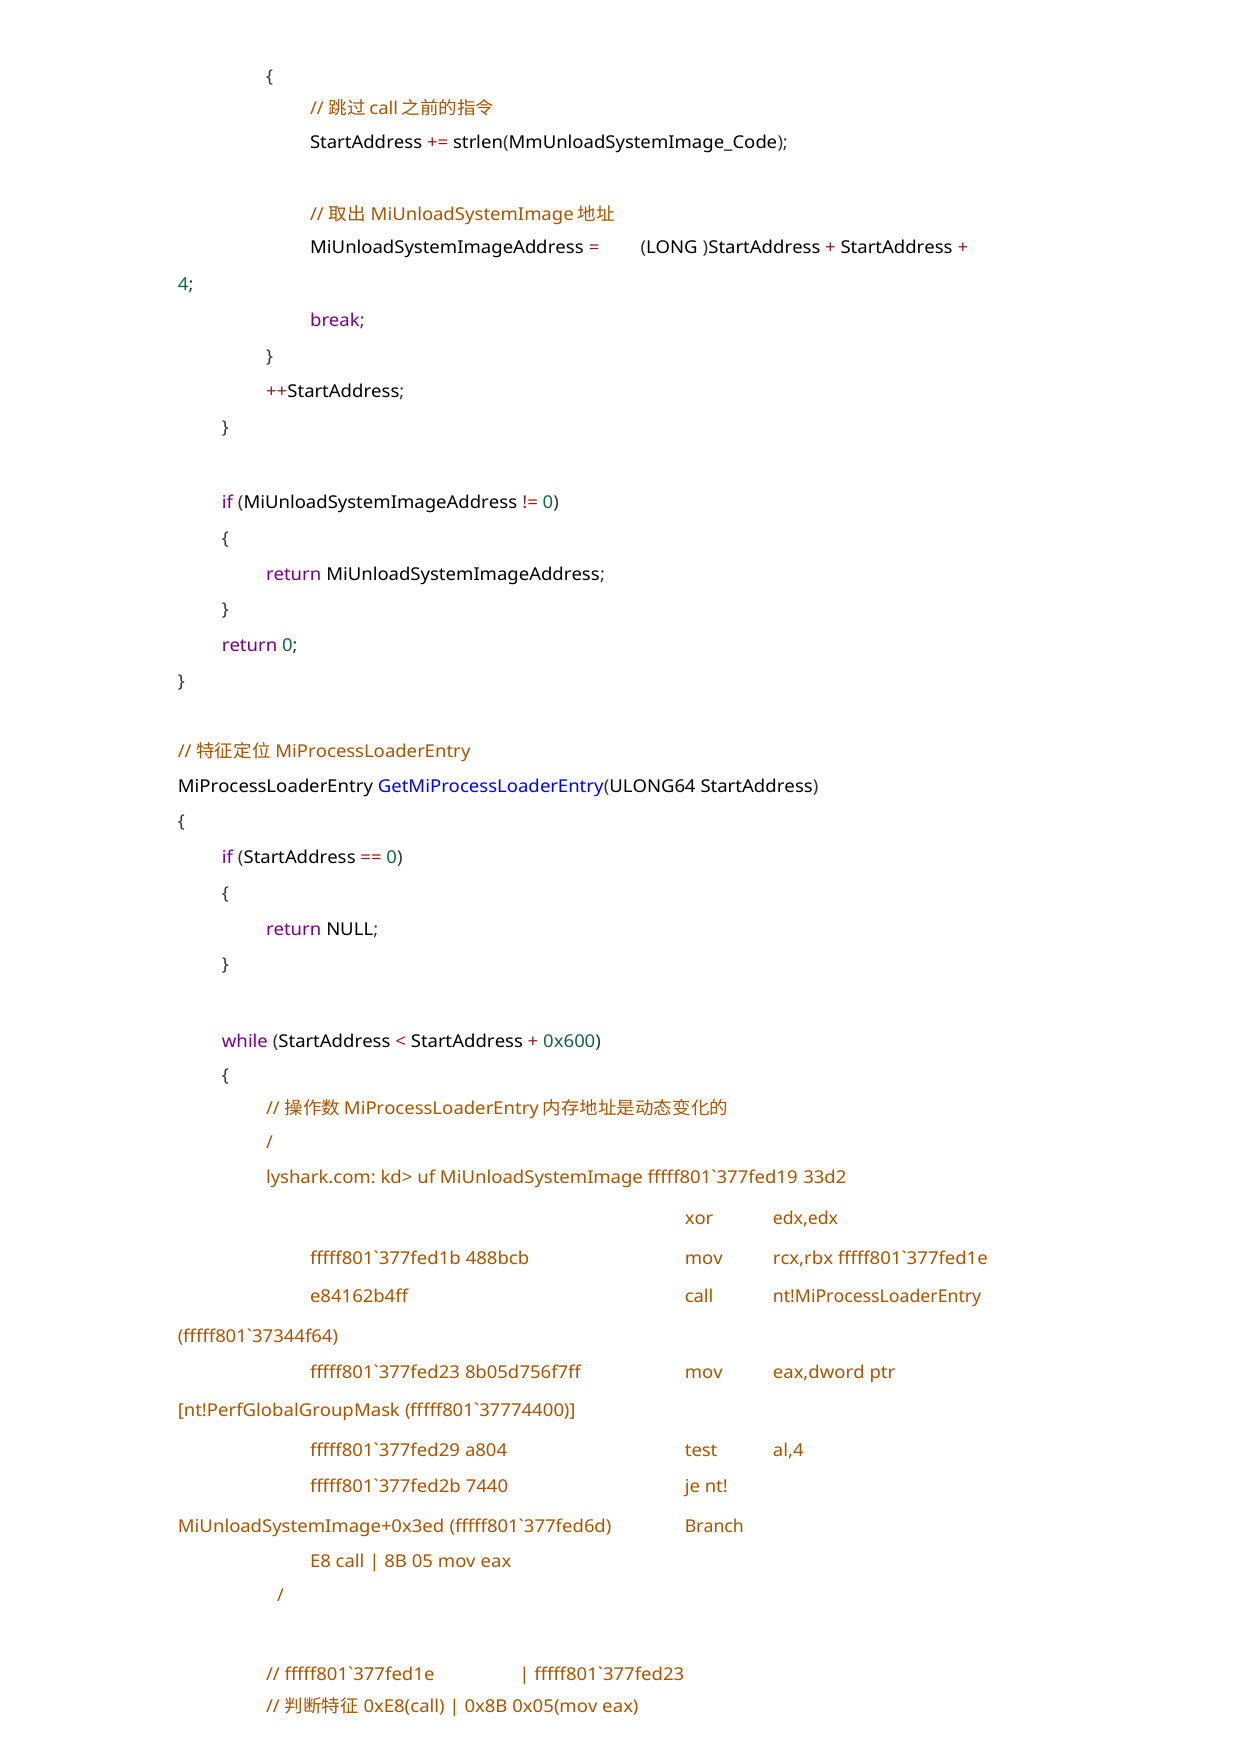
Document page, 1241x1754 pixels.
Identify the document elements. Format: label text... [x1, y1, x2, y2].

text // 取出 MiUnloadSystemImage地址 [310, 202, 1096, 226]
text break; [310, 307, 1096, 332]
text { [222, 881, 1096, 905]
text { [266, 63, 1096, 87]
text return NULL; [266, 917, 1096, 941]
text } [222, 596, 1096, 620]
text { [222, 525, 1096, 549]
text while (StartAddress < StartAddress + 0x600) [222, 1028, 1096, 1052]
text // 特征定位 MiProcessLoaderEntry [178, 739, 1096, 763]
text // fffff801`377fed1e | fffff801`377fed23 [266, 1661, 1096, 1685]
text } [266, 343, 1096, 368]
text } [178, 668, 1096, 692]
text lyshark.com: kd> uf MiUnloadSystemImage fffff801`377fed19 33d2 xor edx,edx [266, 1164, 851, 1229]
text if (StartAddress == 0) [222, 844, 1096, 868]
text // 操作数MiProcessLoaderEntry内存地址是动态变化的 [266, 1095, 1096, 1119]
text return 0; [222, 632, 1096, 656]
text fffff801`377fed1b 488bcb mov rcx,rbx fffff801`377fed1e e84162b4ff call nt!MiProcessLoaderEntry [310, 1246, 1027, 1308]
text fffff801`377fed23 8b05d756f7ff mov eax,dword ptr [nt!PerfGlobalGroupMask (fffff801`37774400)] [178, 1359, 917, 1422]
text // 判断特征 0xE8(call) | 0x8B 0x05(mov eax) [266, 1693, 1096, 1718]
text / [266, 1130, 1096, 1154]
text { [178, 808, 1096, 832]
text // 跳过call之前的指令 [310, 96, 1096, 120]
text { [222, 1063, 1096, 1087]
text 4; [178, 271, 1096, 295]
text } [222, 414, 1096, 438]
text ++StartAddress; [266, 378, 1096, 402]
text MiUnloadSystemImageAddress = (LONG )StartAddress + StartAddress + [310, 235, 1096, 259]
text return MiUnloadSystemImageAddress; [266, 561, 1096, 586]
text (fffff801`37344f64) [178, 1323, 1096, 1347]
text StartAddress += strlen(MmUnloadSystemImage_Code); [310, 129, 1096, 153]
text MiProcessLoaderEntry GetMiProcessLoaderEntry(ULONG64 StartAddress) [178, 773, 1096, 798]
text fffff801`377fed2b 7440 je nt!MiUnloadSystemImage+0x3ed (fffff801`377fed6d) Branch [178, 1473, 796, 1538]
text E8 call | 8B 05 mov eax [375, 1554, 1096, 1571]
text / [277, 1582, 1096, 1607]
text if (MiUnloadSystemImageAddress != 0) [222, 489, 1096, 513]
text } [222, 951, 1096, 975]
text fffff801`377fed29 a804 test al,4 [310, 1437, 1096, 1461]
